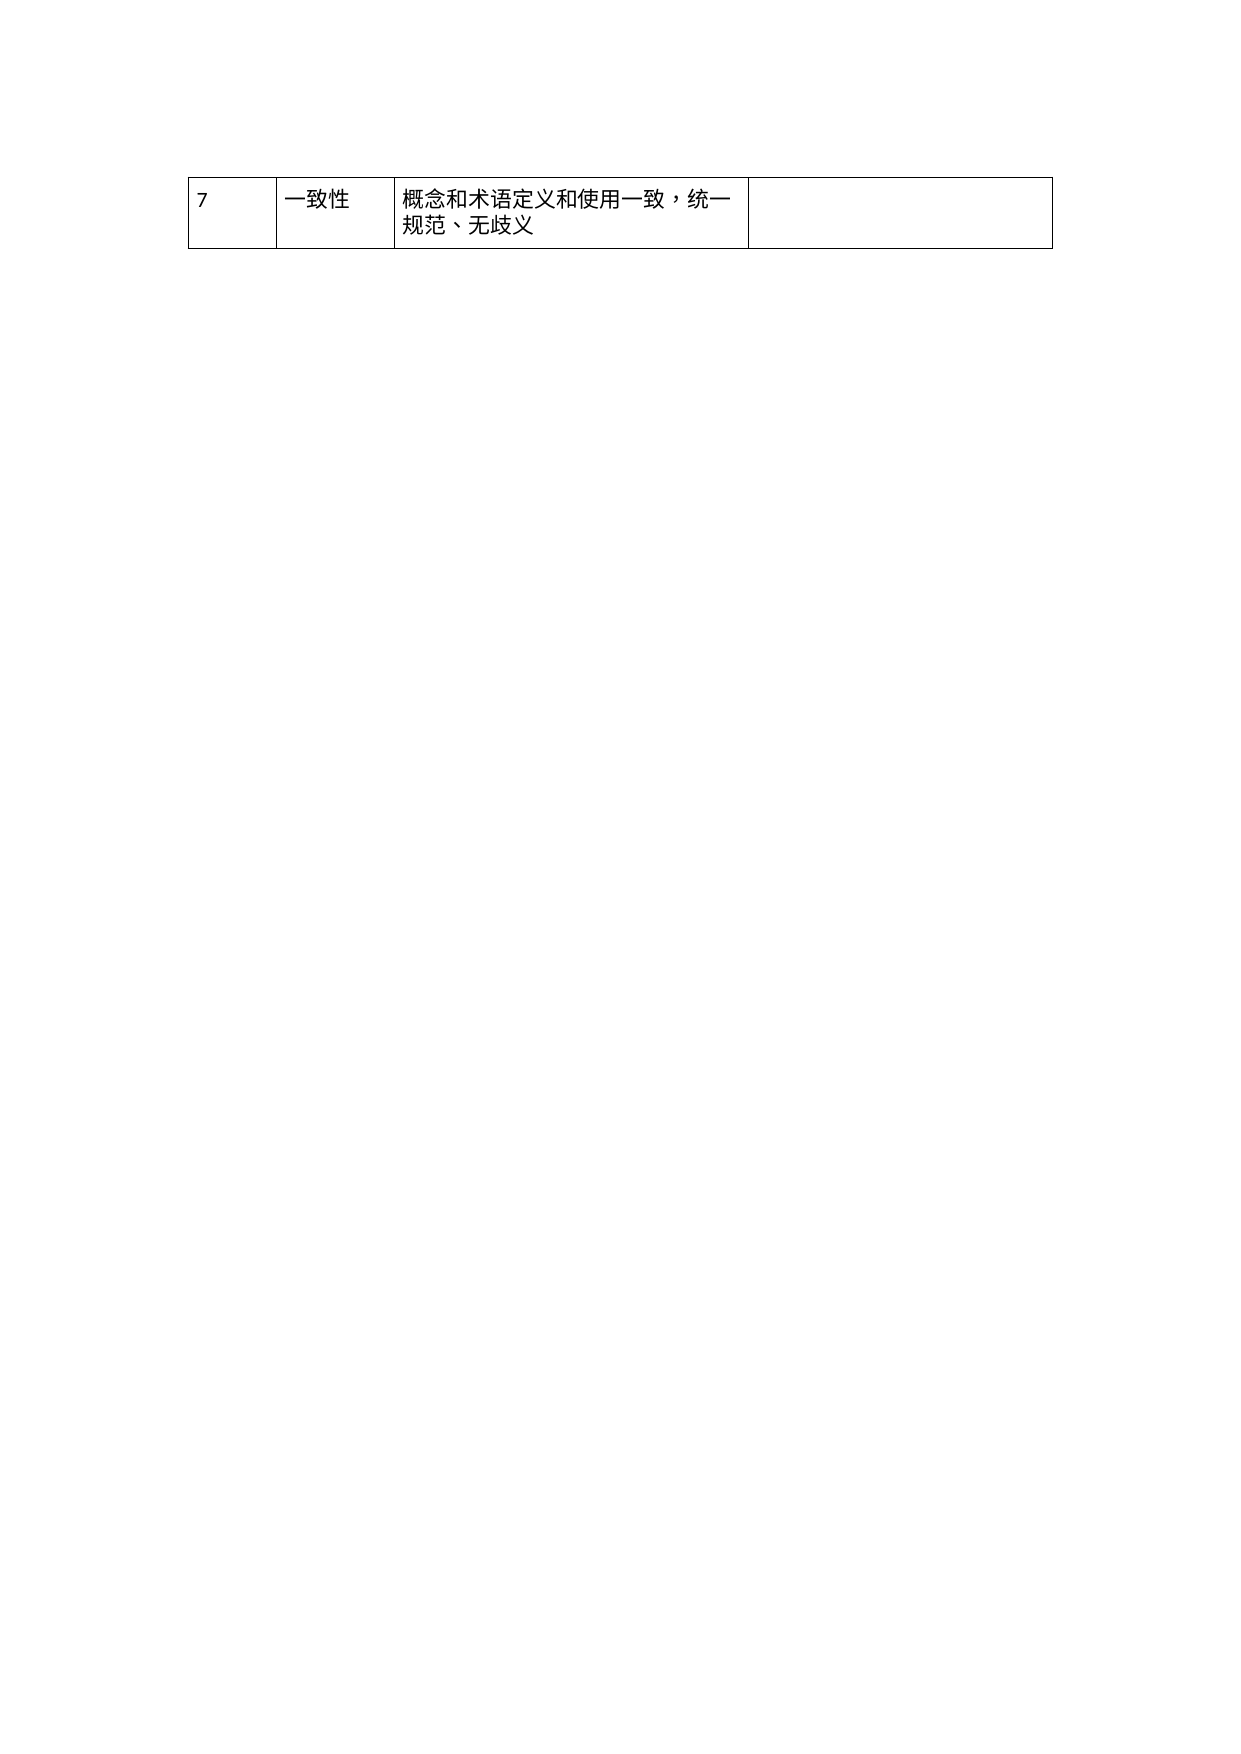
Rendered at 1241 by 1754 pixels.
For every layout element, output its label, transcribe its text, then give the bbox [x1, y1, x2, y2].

table_cell 7 [189, 178, 276, 248]
table_cell [749, 178, 1052, 248]
table_cell 一致性 [277, 178, 394, 248]
table_cell 概念和术语定义和使用一致，统一规范、无歧义 [395, 178, 748, 248]
